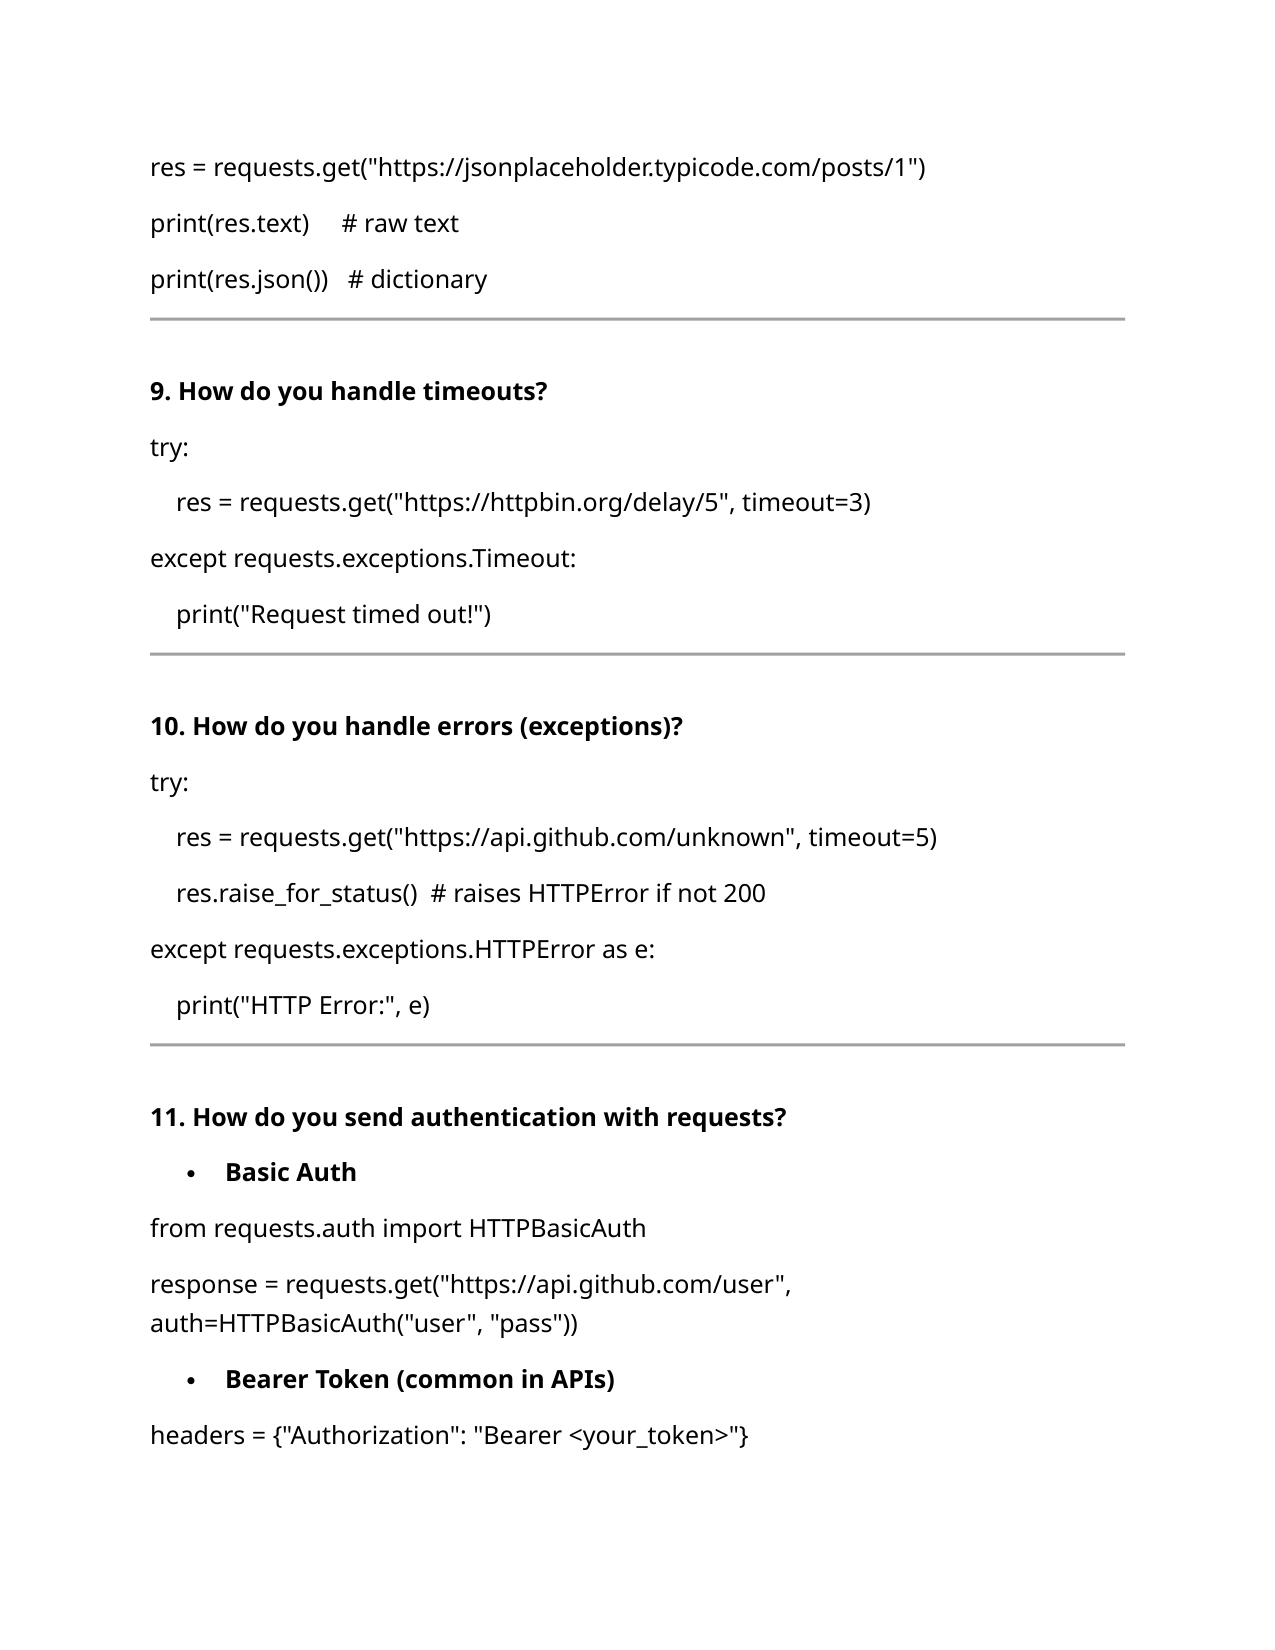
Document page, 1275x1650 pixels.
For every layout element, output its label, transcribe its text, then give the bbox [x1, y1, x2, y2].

text 9. How do you handle timeouts? [150, 373, 1125, 407]
text res.raise_for_status() # raises HTTPError if not 200 [150, 876, 1125, 910]
text except requests.exceptions.HTTPError as e: [150, 932, 1125, 966]
list Bearer Token (common in APIs) [187, 1362, 1125, 1396]
text try: [150, 764, 1125, 798]
text print(res.text) # raw text [150, 206, 1125, 240]
text print(res.json()) # dictionary [150, 262, 1125, 296]
text res = requests.get("https://jsonplaceholder.typicode.com/posts/1") [150, 150, 1125, 184]
text 10. How do you handle errors (exceptions)? [150, 708, 1125, 742]
text from requests.auth import HTTPBasicAuth [150, 1211, 1125, 1245]
text except requests.exceptions.Timeout: [150, 541, 1125, 575]
list Basic Auth [187, 1155, 1125, 1189]
text 11. How do you send authentication with requests? [150, 1099, 1125, 1133]
text print("HTTP Error:", e) [150, 987, 1125, 1022]
text try: [150, 429, 1125, 463]
text res = requests.get("https://api.github.com/unknown", timeout=5) [150, 820, 1125, 854]
text print("Request timed out!") [150, 597, 1125, 631]
text headers = {"Authorization": "Bearer <your_token>"} [150, 1417, 1125, 1452]
text res = requests.get("https://httpbin.org/delay/5", timeout=3) [150, 485, 1125, 519]
text response = requests.get("https://api.github.com/user", auth=HTTPBasicAuth("user", "pass")) [150, 1267, 1125, 1340]
